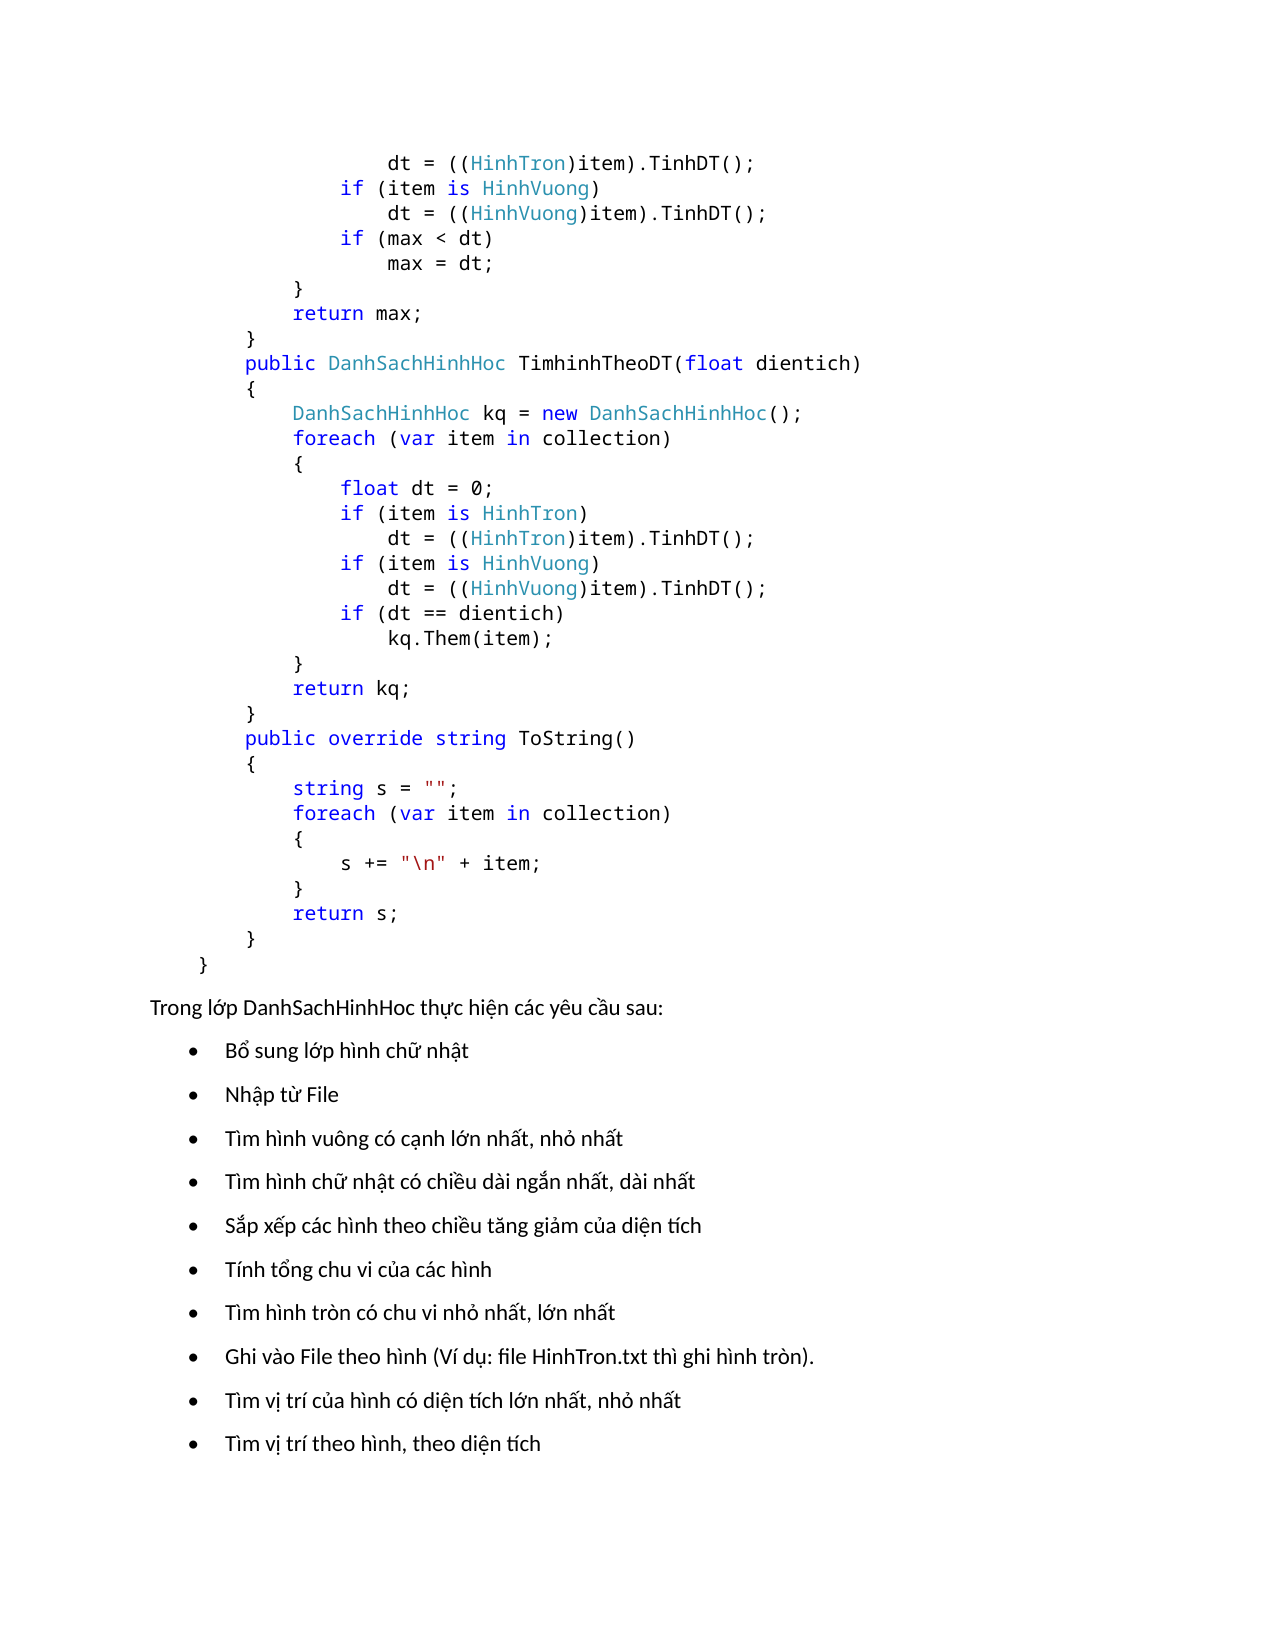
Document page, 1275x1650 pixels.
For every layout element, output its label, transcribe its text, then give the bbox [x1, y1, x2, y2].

text return s; [150, 900, 1125, 925]
text } [150, 875, 1125, 900]
text float dt = 0; [150, 475, 1125, 500]
text public override string ToString() [150, 725, 1125, 750]
text } [150, 950, 1125, 977]
list Nhập từ File [187, 1081, 1125, 1108]
text DanhSachHinhHoc kq = new DanhSachHinhHoc(); [150, 400, 1125, 425]
text foreach (var item in collection) [150, 425, 1125, 450]
text { [150, 450, 1125, 475]
list Tìm hình vuông có cạnh lớn nhất, nhỏ nhất [187, 1124, 1125, 1152]
text dt = ((HinhVuong)item).TinhDT(); [150, 575, 1125, 600]
list Bổ sung lớp hình chữ nhật [187, 1037, 1125, 1064]
text return kq; [150, 675, 1125, 700]
text } [150, 325, 1125, 350]
text { [150, 750, 1125, 775]
text kq.Them(item); [150, 625, 1125, 650]
text if (item is HinhVuong) [150, 550, 1125, 575]
text return max; [150, 300, 1125, 325]
text s += "\n" + item; [150, 850, 1125, 875]
text } [150, 275, 1125, 300]
text Trong lớp DanhSachHinhHoc thực hiện các yêu cầu sau: [150, 994, 1125, 1021]
text string s = ""; [150, 775, 1125, 800]
text if (item is HinhVuong) [150, 175, 1125, 200]
text { [150, 375, 1125, 400]
text foreach (var item in collection) [150, 800, 1125, 825]
text dt = ((HinhVuong)item).TinhDT(); [150, 200, 1125, 225]
text } [150, 650, 1125, 675]
text max = dt; [150, 250, 1125, 275]
list Sắp xếp các hình theo chiều tăng giảm của diện tích [187, 1212, 1125, 1239]
text if (item is HinhTron) [150, 500, 1125, 525]
text } [150, 925, 1125, 950]
list Tính tổng chu vi của các hình [187, 1256, 1125, 1282]
text { [150, 825, 1125, 850]
text dt = ((HinhTron)item).TinhDT(); [150, 525, 1125, 550]
list Tìm vị trí của hình có diện tích lớn nhất, nhỏ nhất [187, 1386, 1125, 1413]
text if (max < dt) [150, 225, 1125, 250]
text public DanhSachHinhHoc TimhinhTheoDT(float dientich) [150, 350, 1125, 375]
list Tìm vị trí theo hình, theo diện tích [187, 1430, 1125, 1457]
list Tìm hình chữ nhật có chiều dài ngắn nhất, dài nhất [187, 1168, 1125, 1195]
list Ghi vào File theo hình (Ví dụ: file HinhTron.txt thì ghi hình tròn). [187, 1343, 1125, 1370]
list Tìm hình tròn có chu vi nhỏ nhất, lớn nhất [187, 1299, 1125, 1326]
text } [150, 700, 1125, 725]
text if (dt == dientich) [150, 600, 1125, 625]
text dt = ((HinhTron)item).TinhDT(); [150, 150, 1125, 175]
